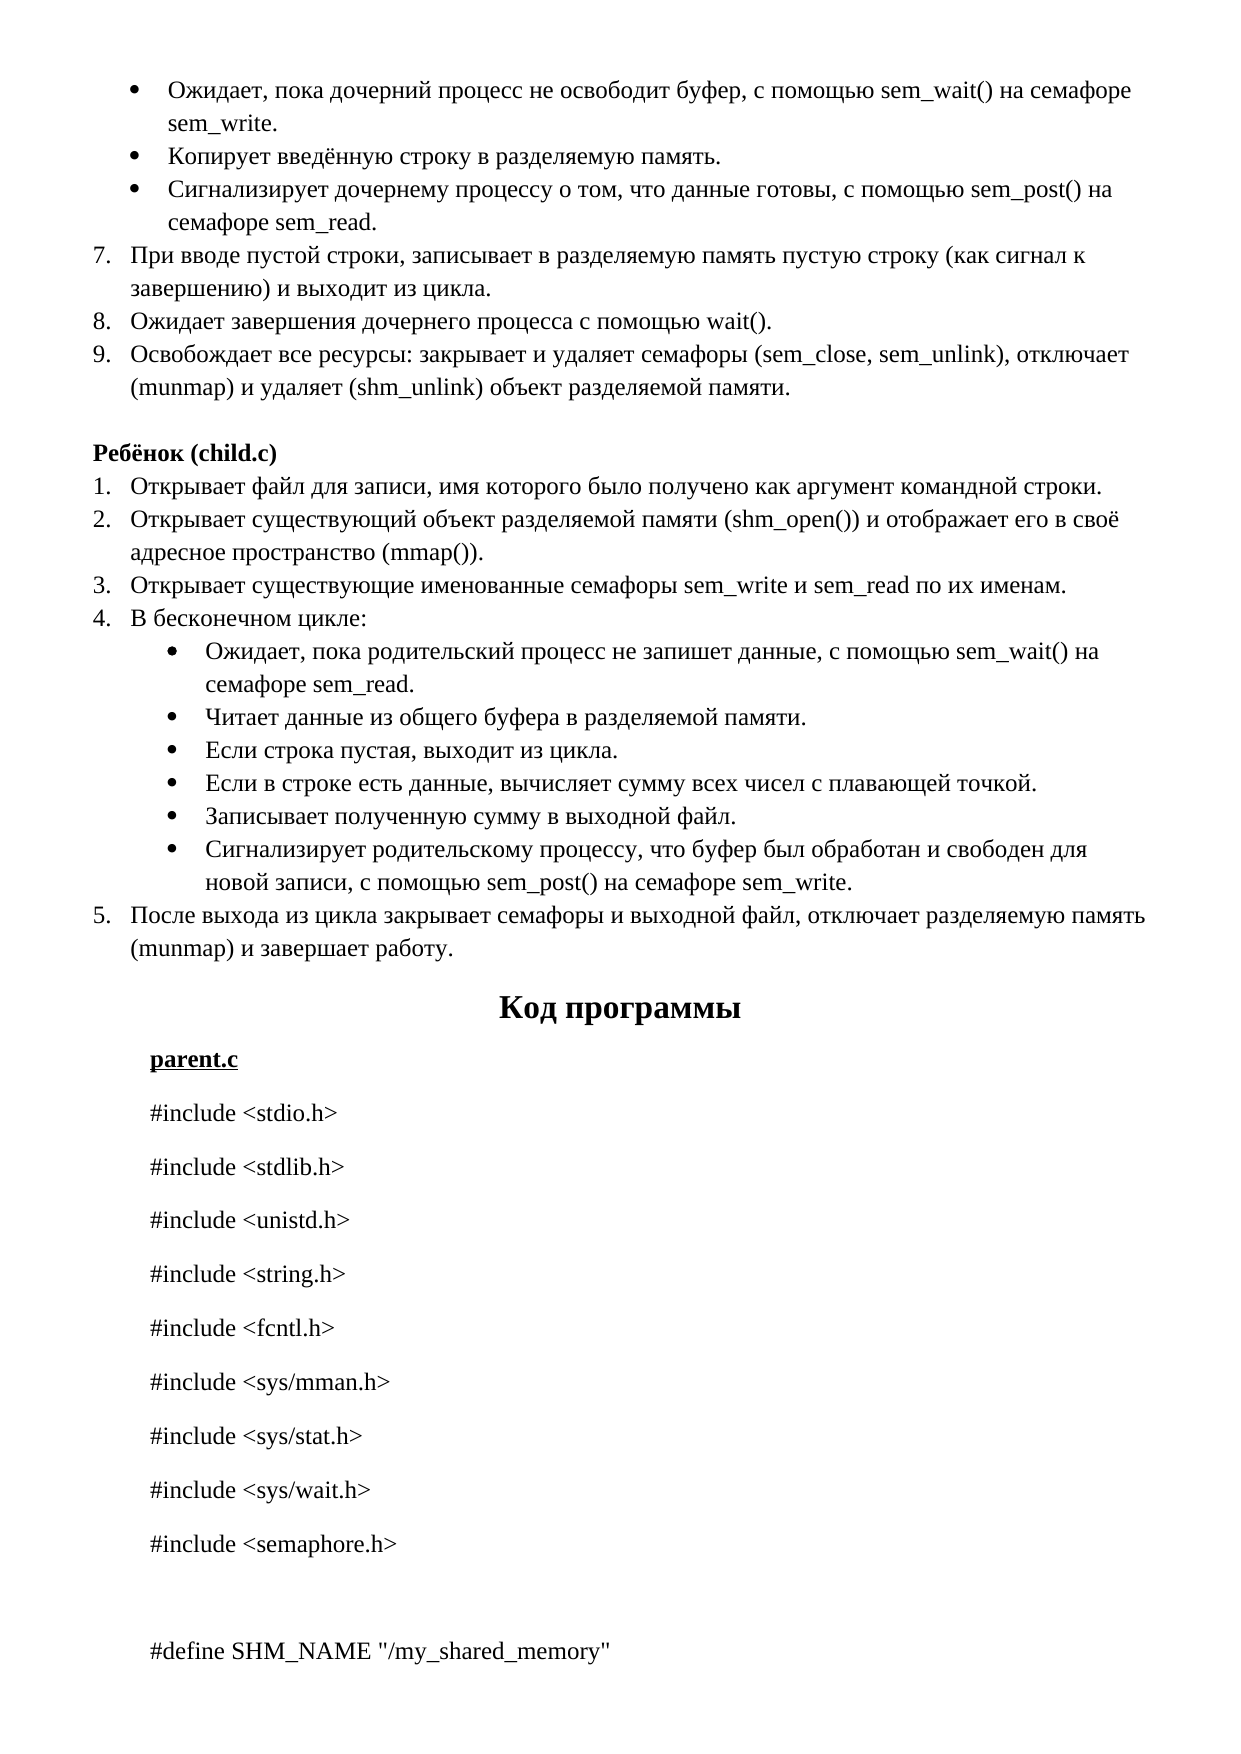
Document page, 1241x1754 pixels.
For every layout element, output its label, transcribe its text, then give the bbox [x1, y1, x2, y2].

text Код программы [93, 987, 1147, 1026]
text #define SHM_NAME "/my_shared_memory" [150, 1636, 1147, 1665]
text #include <sys/wait.h> [150, 1475, 1147, 1503]
list После выхода из цикла закрывает семафоры и выходной файл, отключает разделяемую память (munmap) и завершает работу. [93, 901, 1147, 962]
text #include <string.h> [150, 1259, 1147, 1288]
list Ожидает, пока дочерний процесс не освободит буфер, с помощью sem_wait() на семафоре sem_write. [130, 75, 1147, 137]
text #include <stdio.h> [150, 1098, 1147, 1127]
text #include <sys/mman.h> [150, 1367, 1147, 1396]
list Сигнализирует родительскому процессу, что буфер был обработан и свободен для новой записи, с помощью sem_post() на семафоре sem_write. [168, 834, 1147, 896]
list Освобождает все ресурсы: закрывает и удаляет семафоры (sem_close, sem_unlink), отключает (munmap) и удаляет (shm_unlink) объект разделяемой памяти. [93, 339, 1147, 401]
list Ожидает завершения дочернего процесса с помощью wait(). [93, 306, 1147, 335]
text #include <fcntl.h> [150, 1313, 1147, 1342]
list Ребёнок (child.c) [93, 438, 1147, 467]
list Если строка пустая, выходит из цикла. [168, 735, 1147, 764]
text #include <stdlib.h> [150, 1152, 1147, 1180]
text #include <sys/stat.h> [150, 1421, 1147, 1450]
text parent.c [150, 1044, 1147, 1073]
list Записывает полученную сумму в выходной файл. [168, 801, 1147, 830]
text #include <unistd.h> [150, 1206, 1147, 1234]
list При вводе пустой строки, записывает в разделяемую память пустую строку (как сигнал к завершению) и выходит из цикла. [93, 240, 1147, 302]
list Ожидает, пока родительский процесс не запишет данные, с помощью sem_wait() на семафоре sem_read. [168, 636, 1147, 698]
list Открывает файл для записи, имя которого было получено как аргумент командной строки. [93, 471, 1147, 500]
list Копирует введённую строку в разделяемую память. [130, 141, 1147, 170]
text #include <semaphore.h> [150, 1529, 1147, 1557]
list Читает данные из общего буфера в разделяемой памяти. [168, 702, 1147, 731]
list Открывает существующие именованные семафоры sem_write и sem_read по их именам. [93, 570, 1147, 599]
list В бесконечном цикле: [93, 603, 1147, 632]
list Открывает существующий объект разделяемой памяти (shm_open()) и отображает его в своё адресное пространство (mmap()). [93, 504, 1147, 566]
list Если в строке есть данные, вычисляет сумму всех чисел с плавающей точкой. [168, 768, 1147, 797]
list Сигнализирует дочернему процессу о том, что данные готовы, с помощью sem_post() на семафоре sem_read. [130, 174, 1147, 236]
